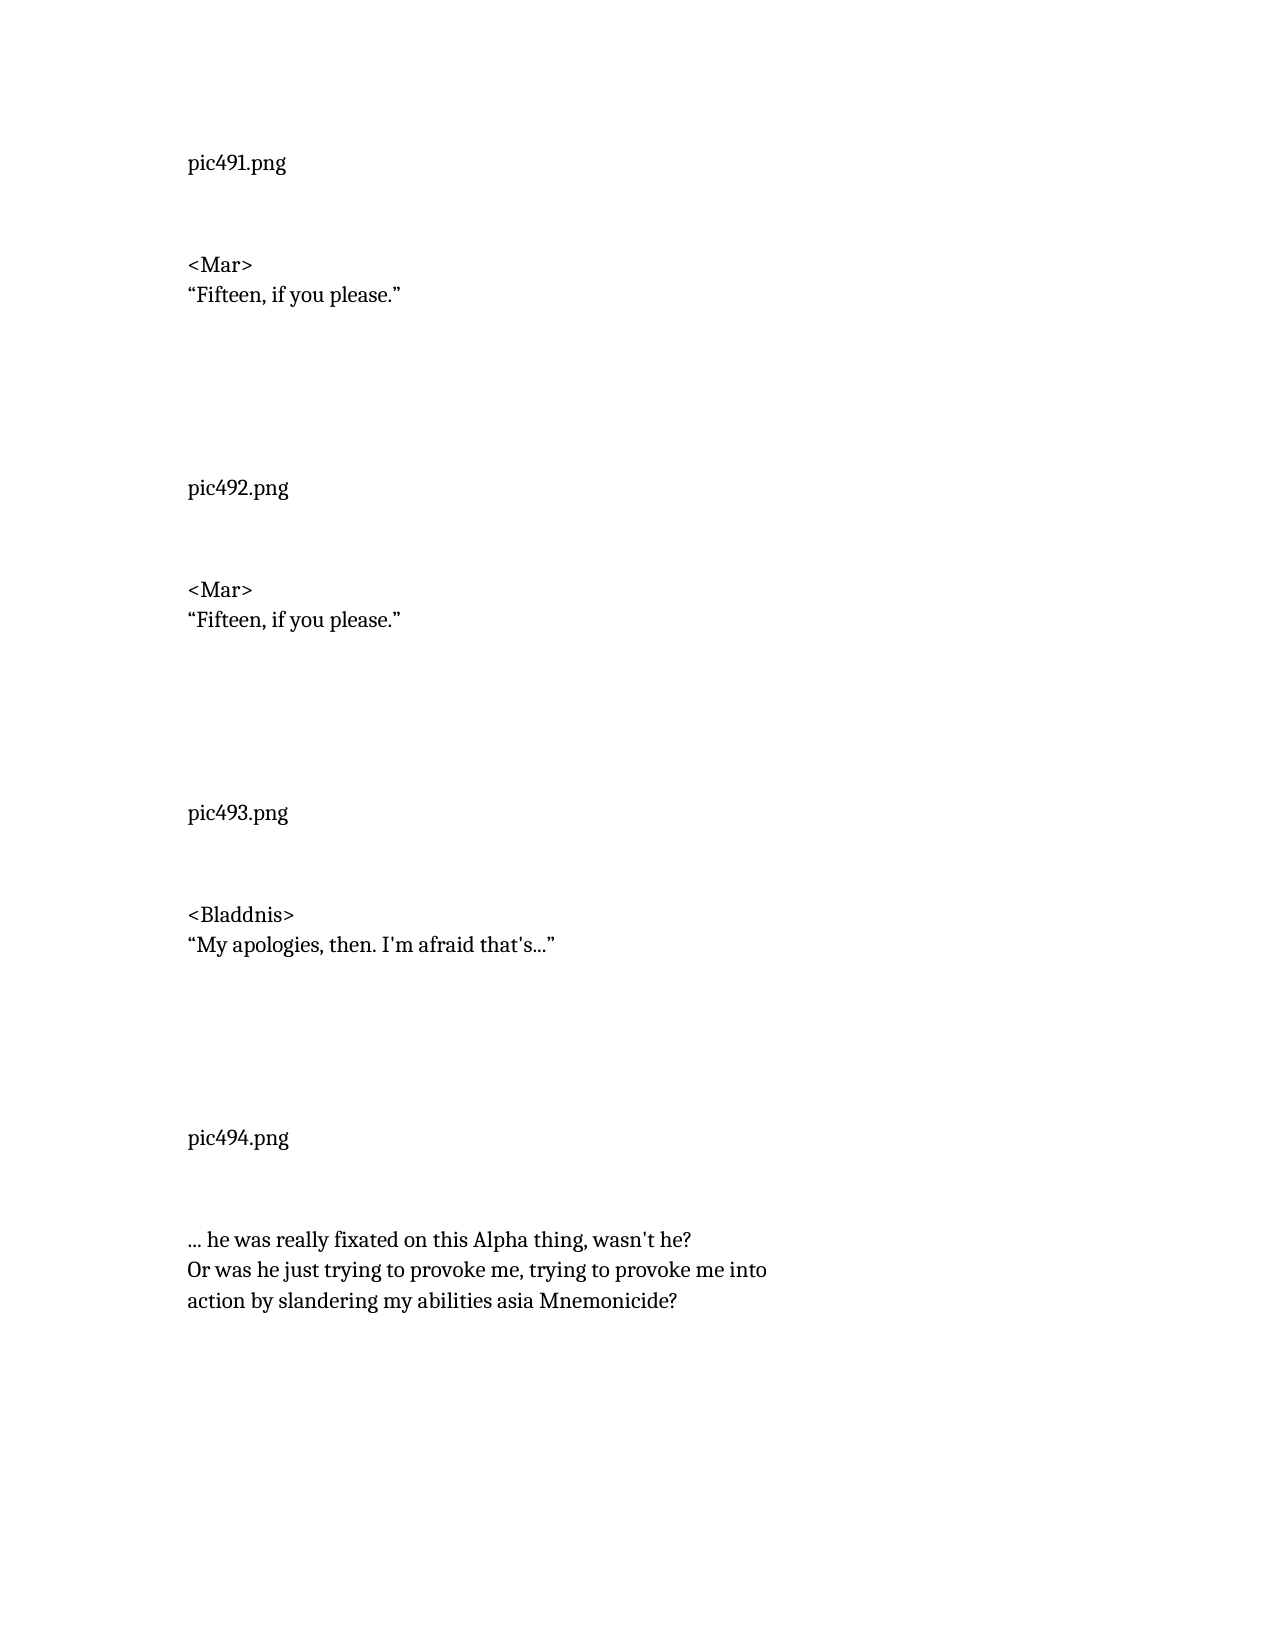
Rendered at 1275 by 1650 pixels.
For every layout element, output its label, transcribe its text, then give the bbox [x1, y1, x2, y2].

text pic494.png [187, 1125, 1087, 1151]
text ... he was really fixated on this Alpha thing, wasn't he? Or was he just trying to provoke me, trying to provoke me into action by slandering my abilities asia Mnemonicide? [187, 1227, 1087, 1374]
text pic492.png [187, 475, 1087, 501]
text pic493.png [187, 800, 1087, 826]
text <Bladdnis> “My apologies, then. I'm afraid that's...” [187, 902, 1087, 1019]
text pic491.png [187, 150, 1087, 176]
text <Mar> “Fifteen, if you please.” [187, 577, 1087, 694]
text <Mar> “Fifteen, if you please.” [187, 252, 1087, 369]
